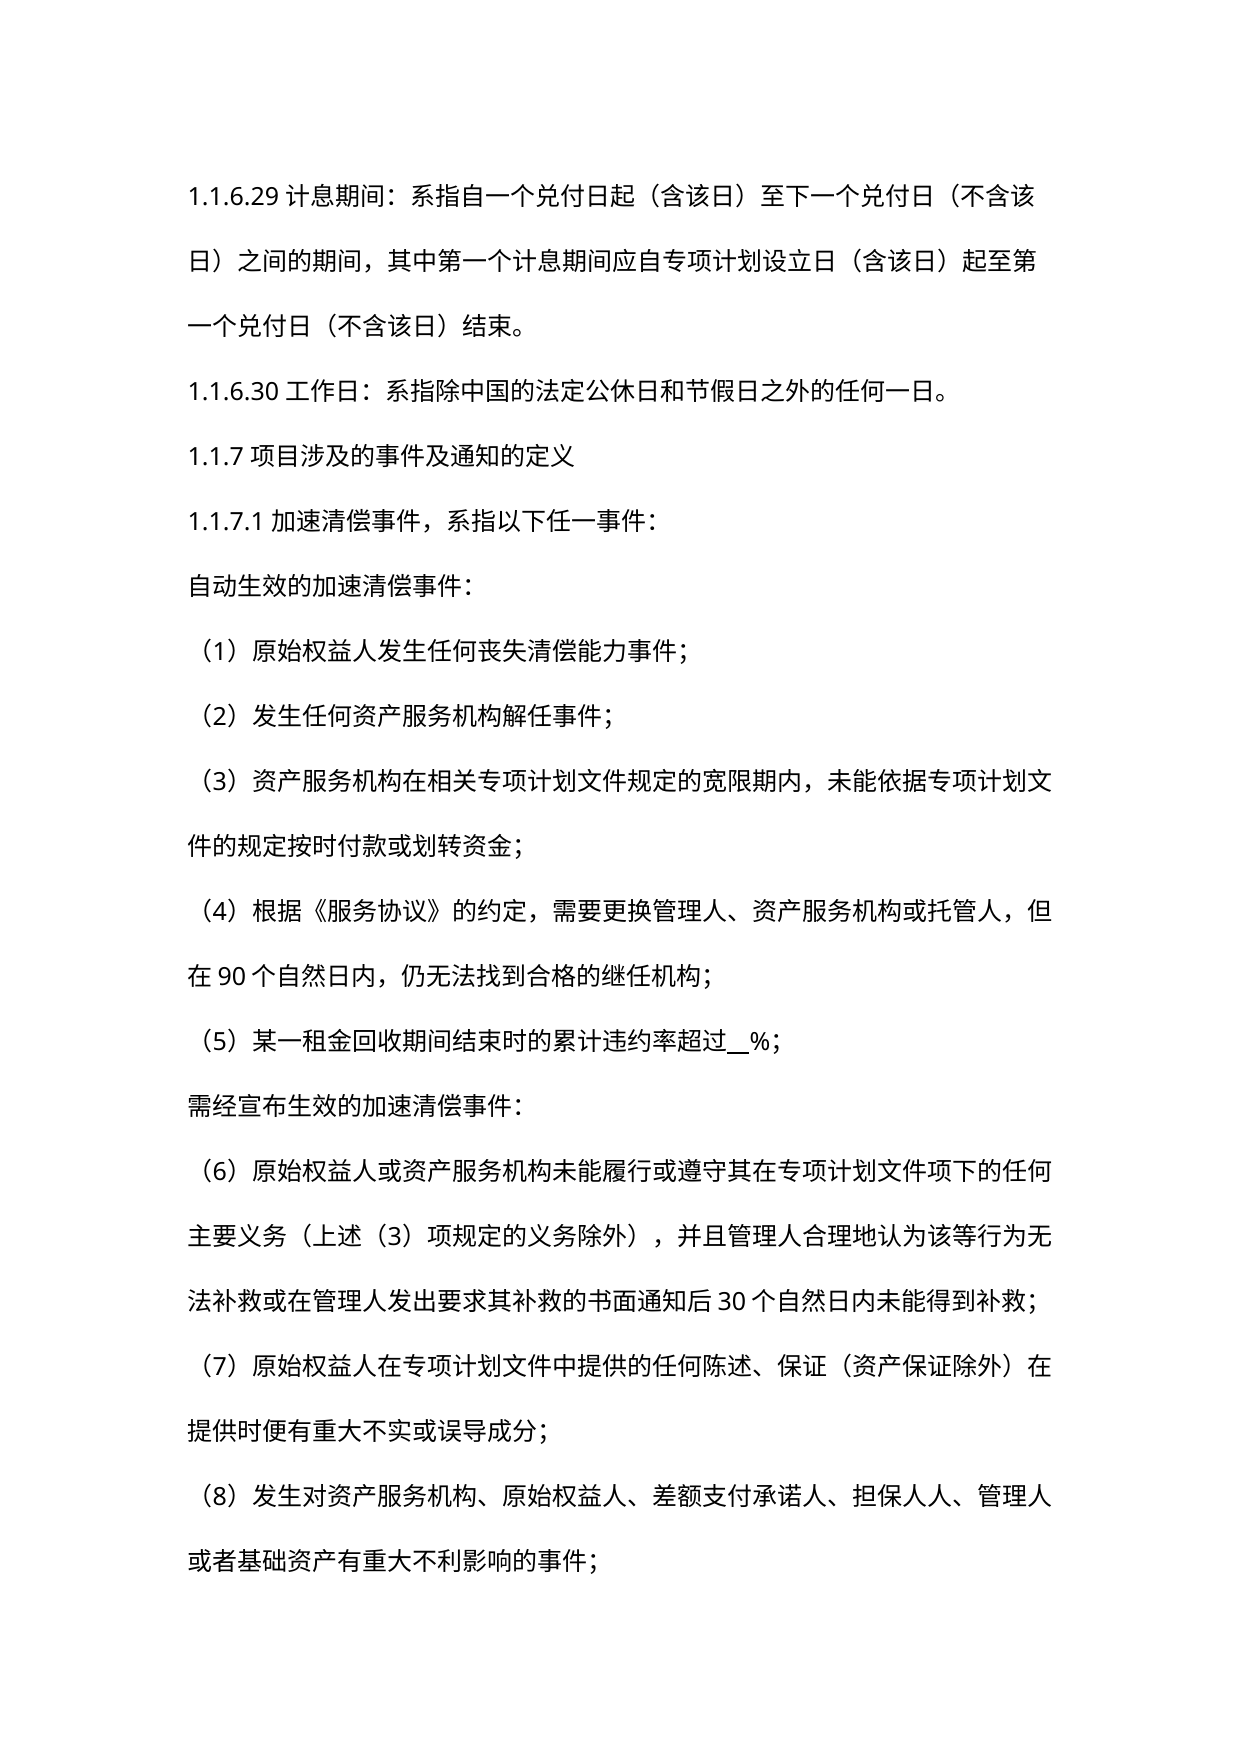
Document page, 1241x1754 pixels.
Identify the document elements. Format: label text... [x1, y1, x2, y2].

text 需经宣布生效的加速清偿事件： [187, 1072, 1053, 1137]
text 自动生效的加速清偿事件： [187, 552, 1053, 617]
text 1.1.6.30 工作日：系指除中国的法定公休日和节假日之外的任何一日。 [187, 357, 1053, 422]
text （3）资产服务机构在相关专项计划文件规定的宽限期内，未能依据专项计划文件的规定按时付款或划转资金； [187, 747, 1053, 877]
text 1.1.7.1 加速清偿事件，系指以下任一事件： [187, 487, 1053, 552]
text （5）某一租金回收期间结束时的累计违约率超过 %； [187, 1007, 1053, 1072]
text 1.1.7 项目涉及的事件及通知的定义 [187, 422, 1053, 487]
text （6）原始权益人或资产服务机构未能履行或遵守其在专项计划文件项下的任何主要义务（上述（3）项规定的义务除外），并且管理人合理地认为该等行为无法补救或在管理人发出要求其补救的书面通知后30个自然日内未能得到补救； [187, 1137, 1053, 1332]
text （1）原始权益人发生任何丧失清偿能力事件； [187, 617, 1053, 682]
text （2）发生任何资产服务机构解任事件； [187, 682, 1053, 747]
text （8）发生对资产服务机构、原始权益人、差额支付承诺人、担保人人、管理人或者基础资产有重大不利影响的事件； [187, 1462, 1053, 1592]
text （7）原始权益人在专项计划文件中提供的任何陈述、保证（资产保证除外）在提供时便有重大不实或误导成分； [187, 1332, 1053, 1462]
text （4）根据《服务协议》的约定，需要更换管理人、资产服务机构或托管人，但在90个自然日内，仍无法找到合格的继任机构； [187, 877, 1053, 1007]
text 1.1.6.29 计息期间：系指自一个兑付日起（含该日）至下一个兑付日（不含该日）之间的期间，其中第一个计息期间应自专项计划设立日（含该日）起至第一个兑付日（不含该日）结束。 [187, 162, 1053, 357]
